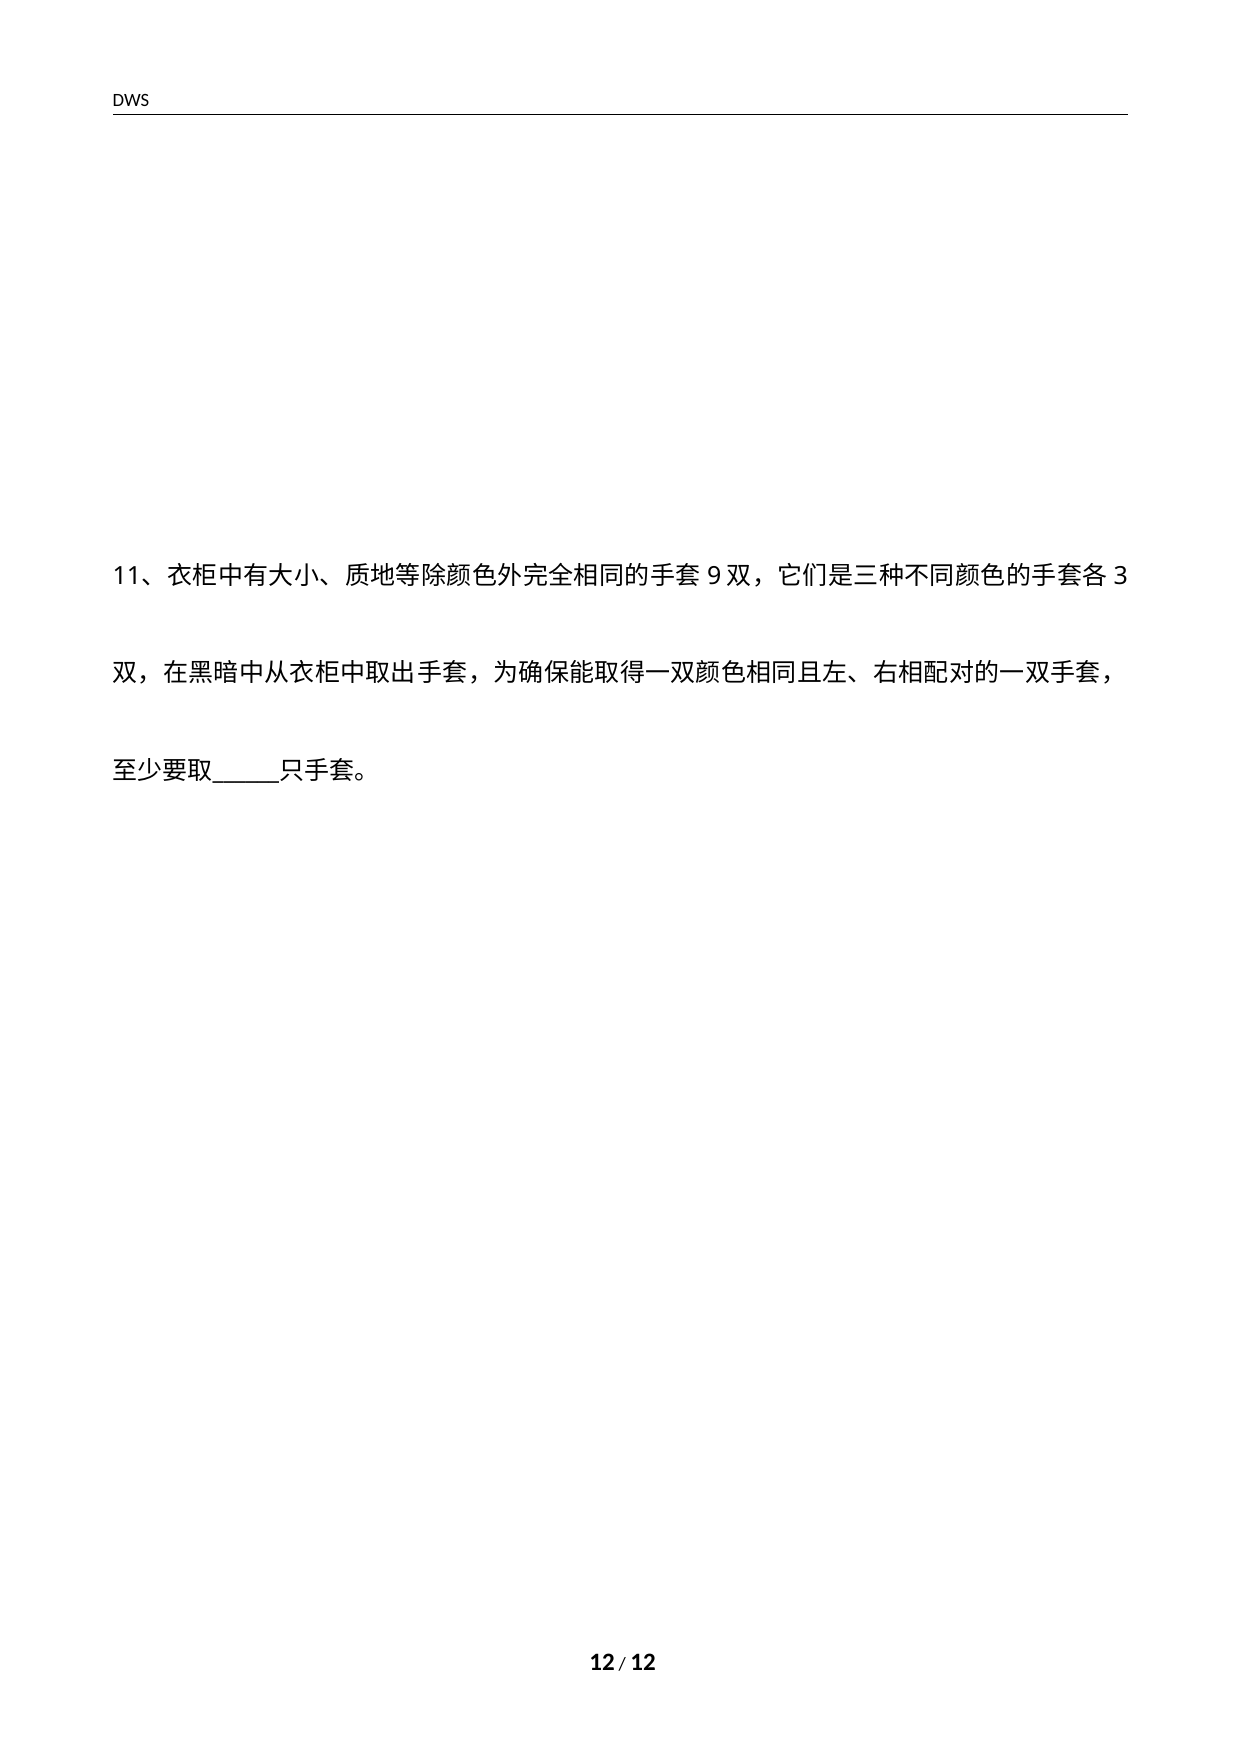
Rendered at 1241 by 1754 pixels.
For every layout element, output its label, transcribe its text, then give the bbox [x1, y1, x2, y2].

text 11、衣柜中有大小、质地等除颜色外完全相同的手套9双，它们是三种不同颜色的手套各3双，在黑暗中从衣柜中取出手套，为确保能取得一双颜色相同且左、右相配对的一双手套，至少要取______只手套。 [112, 541, 1128, 801]
